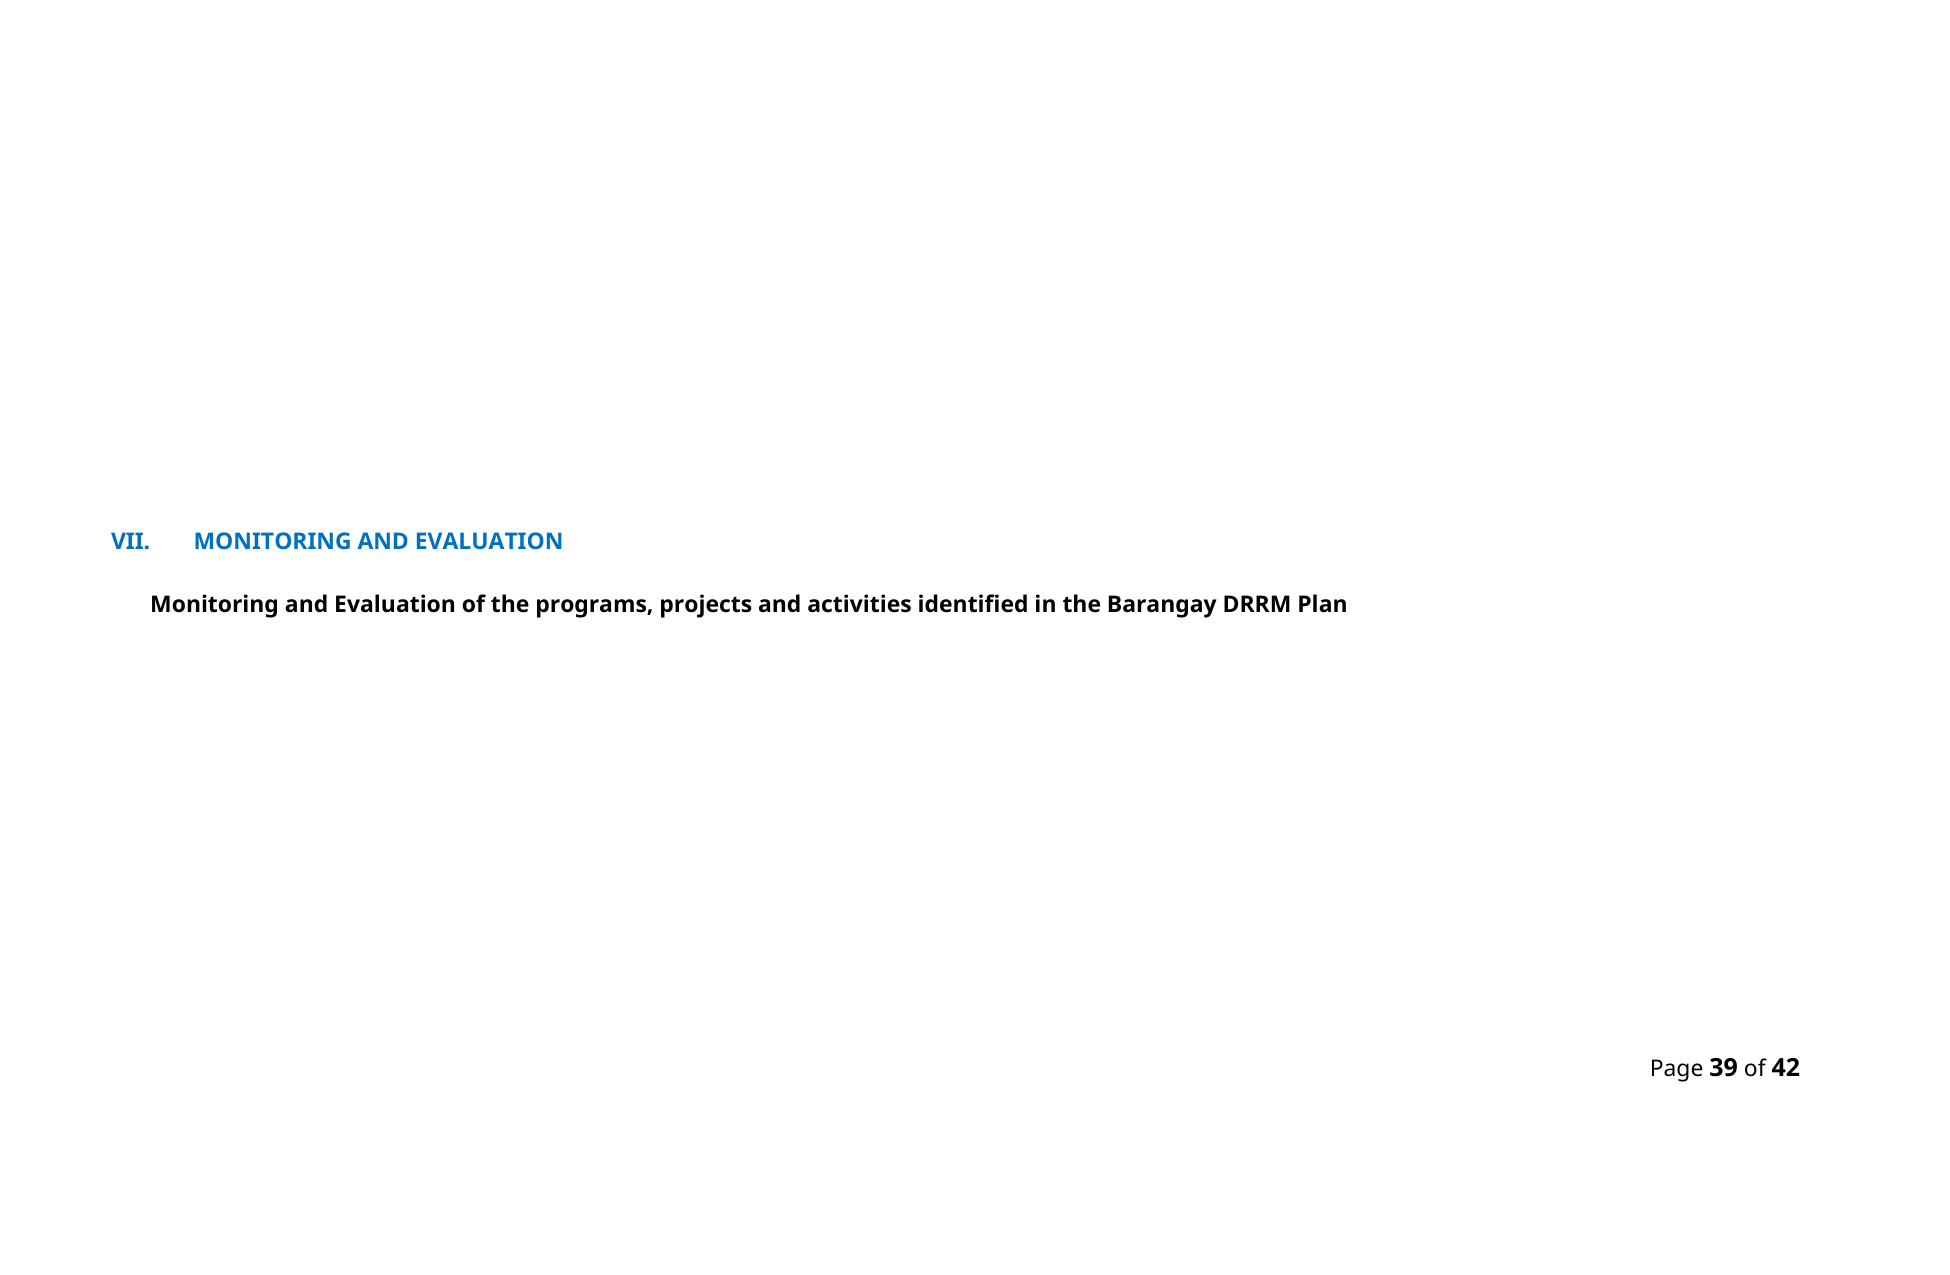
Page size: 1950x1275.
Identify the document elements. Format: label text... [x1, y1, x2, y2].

text Monitoring and Evaluation of the programs, projects and activities identified in the Barangay DRRM Plan [150, 587, 1800, 619]
list MONITORING AND EVALUATION [150, 525, 1800, 556]
